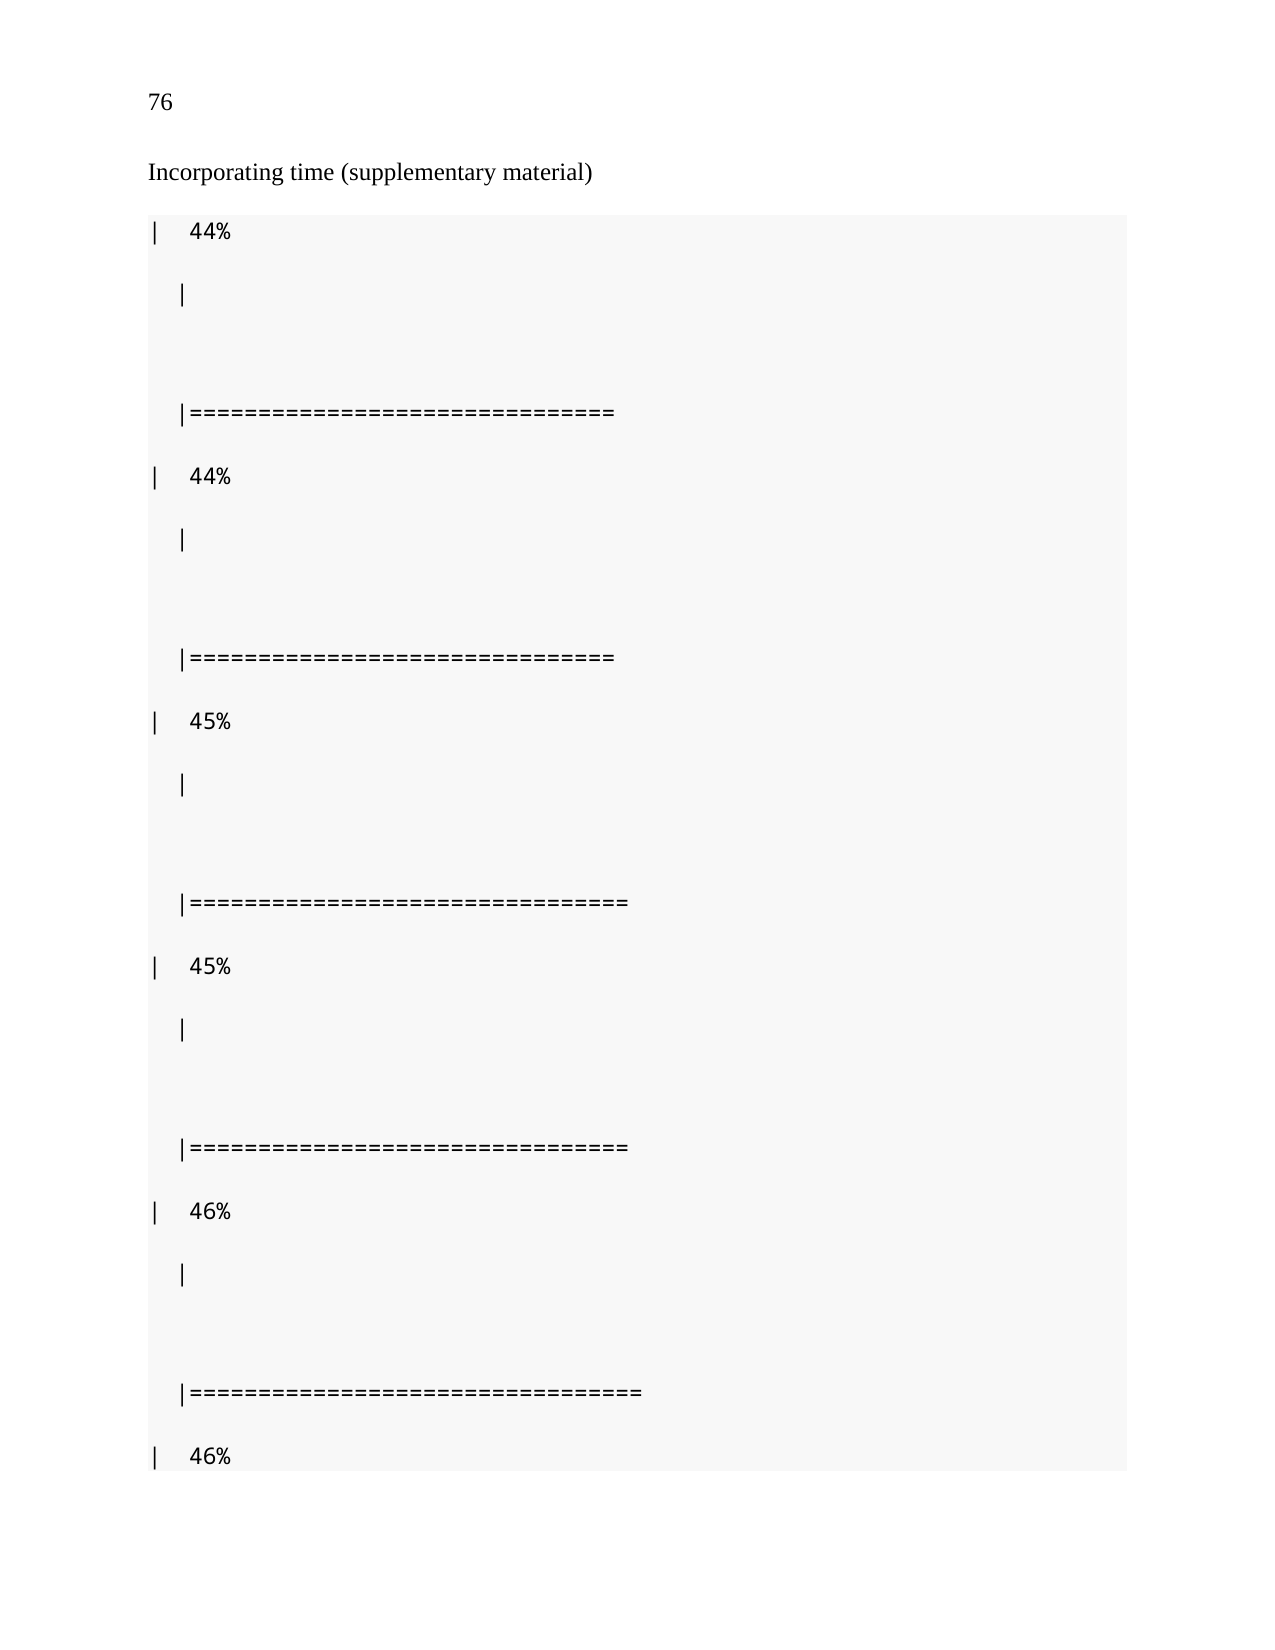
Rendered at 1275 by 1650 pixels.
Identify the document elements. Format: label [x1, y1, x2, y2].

text [148, 215, 1127, 1471]
